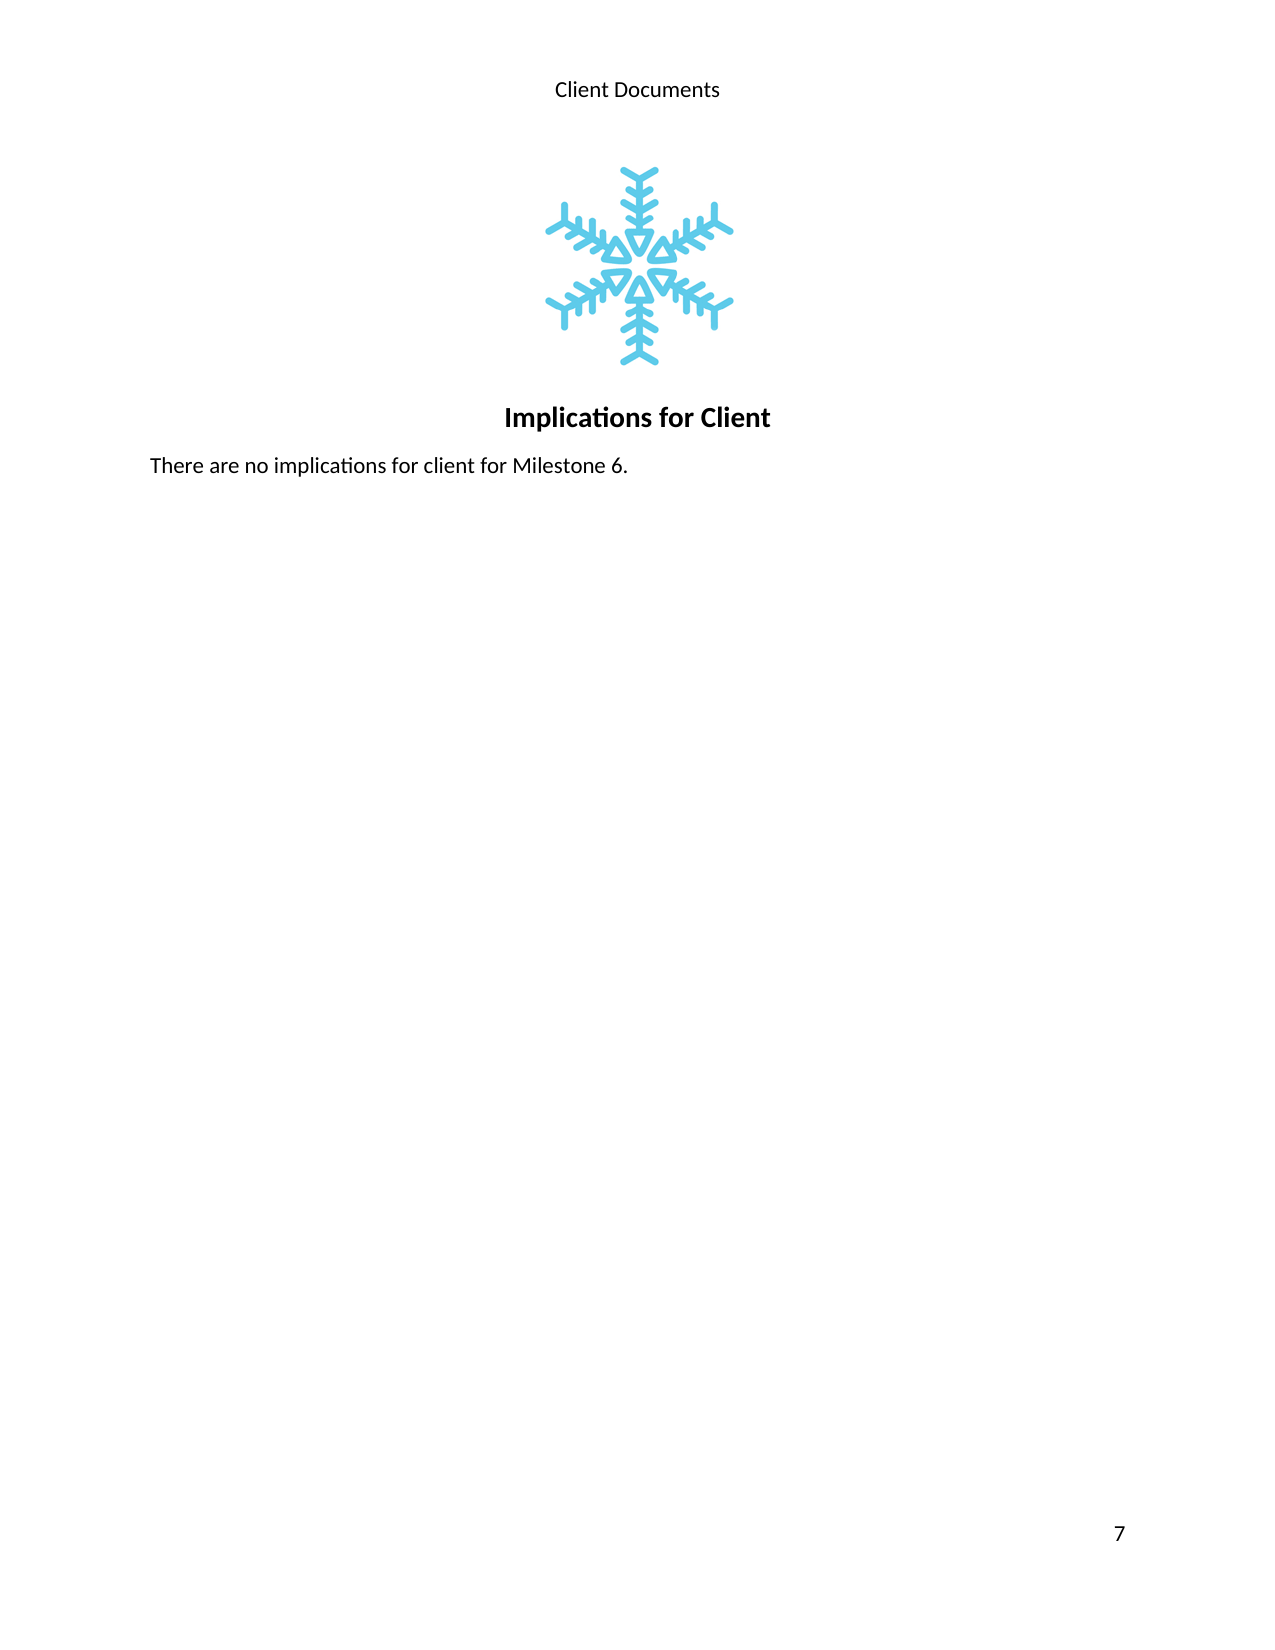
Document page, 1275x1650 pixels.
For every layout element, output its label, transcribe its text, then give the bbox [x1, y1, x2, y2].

text There are no implications for client for Milestone 6. [150, 451, 1125, 479]
text Implications for Client [150, 399, 1125, 435]
picture [369, 131, 907, 399]
